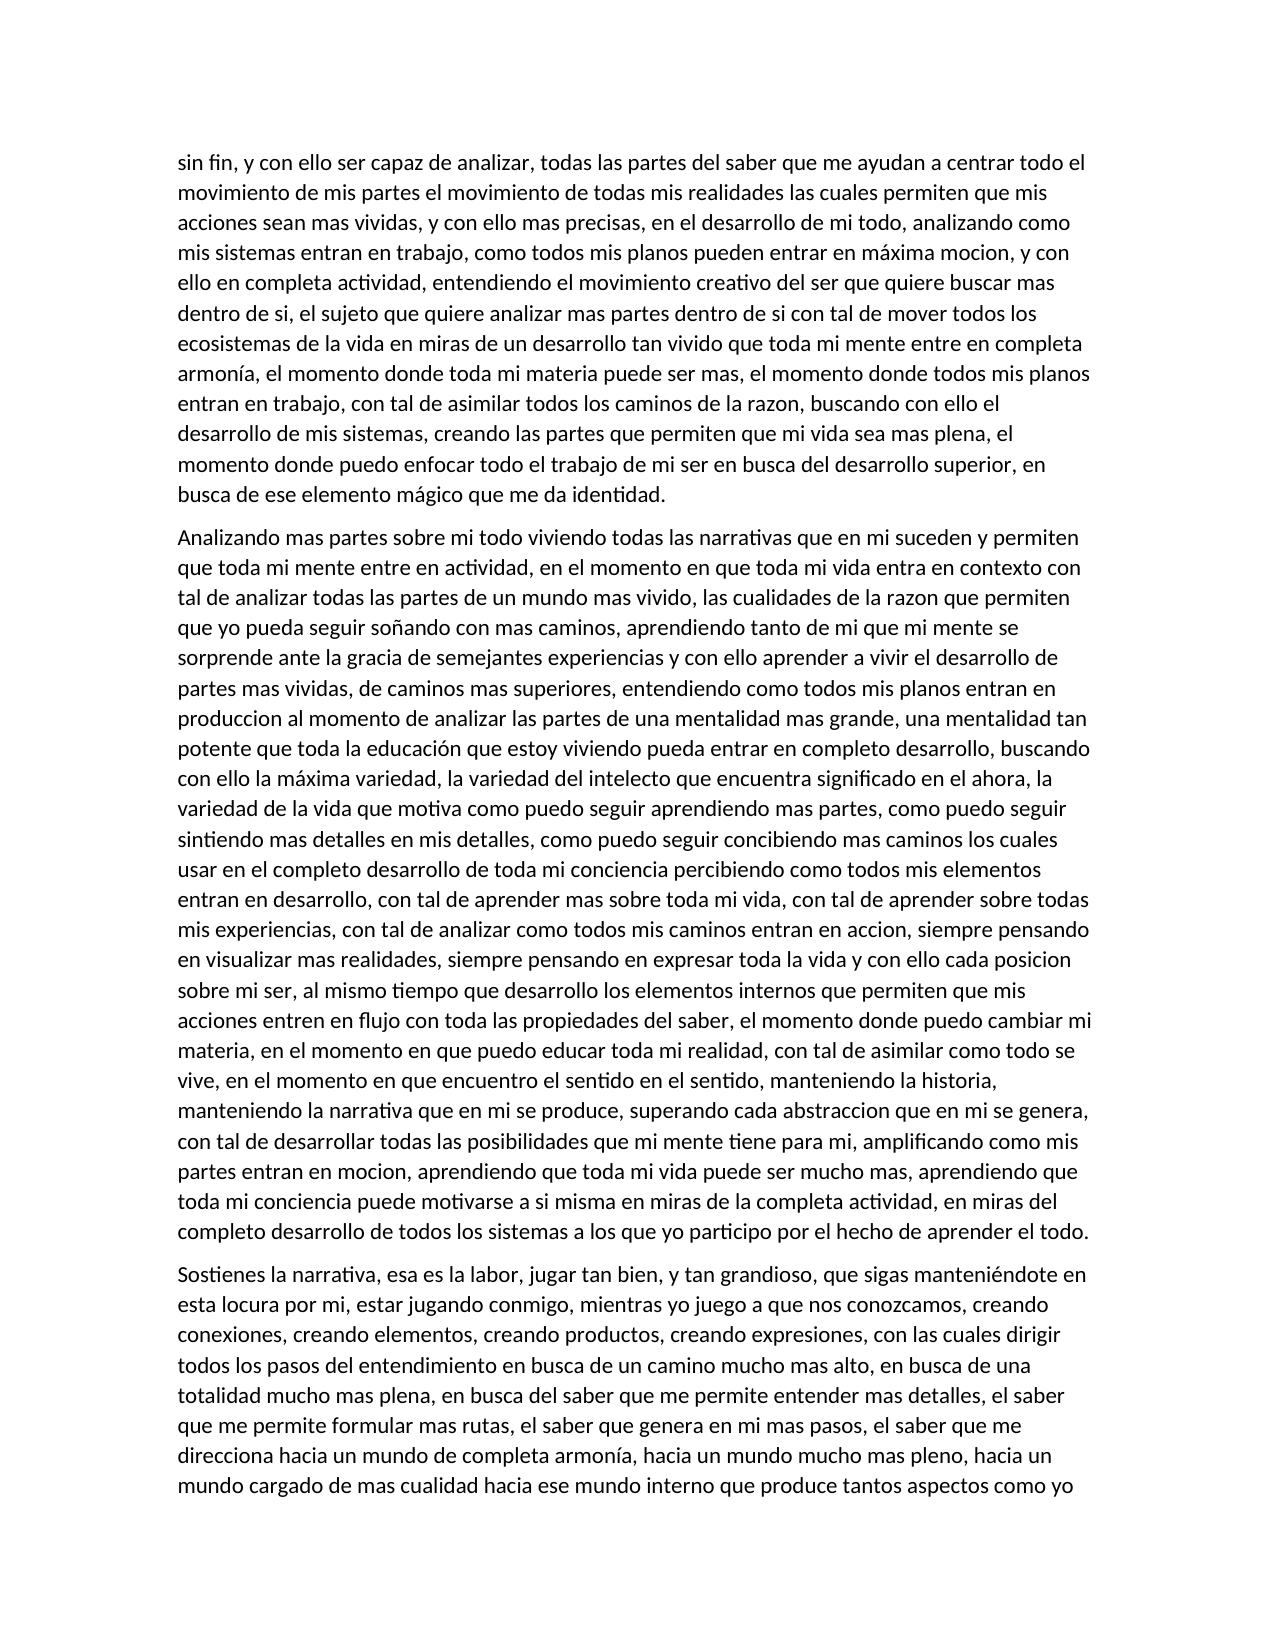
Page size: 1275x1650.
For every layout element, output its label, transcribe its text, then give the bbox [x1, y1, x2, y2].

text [177, 148, 1098, 508]
text Analizando mas partes sobre mi todo viviendo todas las narrativas que en mi suceden y permiten que toda mi mente entre en actividad, en el momento en que toda mi vida entra en contexto con tal de analizar todas las partes de un mundo mas vivido, las cualidades de la razon que permiten que yo pueda seguir soñando con mas caminos, aprendiendo tanto de mi que mi mente se sorprende ante la gracia de semejantes experiencias y con ello aprender a vivir el desarrollo de partes mas vividas, de caminos mas superiores, entendiendo como todos mis planos entran en produccion al momento de analizar las partes de una mentalidad mas grande, una mentalidad tan potente que toda la educación que estoy viviendo pueda entrar en completo desarrollo, buscando con ello la máxima variedad, la variedad del intelecto que encuentra significado en el ahora, la variedad de la vida que motiva como puedo seguir aprendiendo mas partes, como puedo seguir sintiendo mas detalles en mis detalles, como puedo seguir concibiendo mas caminos los cuales usar en el completo desarrollo de toda mi conciencia percibiendo como todos mis elementos entran en desarrollo, con tal de aprender mas sobre toda mi vida, con tal de aprender sobre todas mis experiencias, con tal de analizar como todos mis caminos entran en accion, siempre pensando en visualizar mas realidades, siempre pensando en expresar toda la vida y con ello cada posicion sobre mi ser, al mismo tiempo que desarrollo los elementos internos que permiten que mis acciones entren en flujo con toda las propiedades del saber, el momento donde puedo cambiar mi materia, en el momento en que puedo educar toda mi realidad, con tal de asimilar como todo se vive, en el momento en que encuentro el sentido en el sentido, manteniendo la historia, manteniendo la narrativa que en mi se produce, superando cada abstraccion que en mi se genera, con tal de desarrollar todas las posibilidades que mi mente tiene para mi, amplificando como mis partes entran en mocion, aprendiendo que toda mi vida puede ser mucho mas, aprendiendo que toda mi conciencia puede motivarse a si misma en miras de la completa actividad, en miras del completo desarrollo de todos los sistemas a los que yo participo por el hecho de aprender el todo. [177, 523, 1098, 1245]
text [177, 1260, 1098, 1499]
